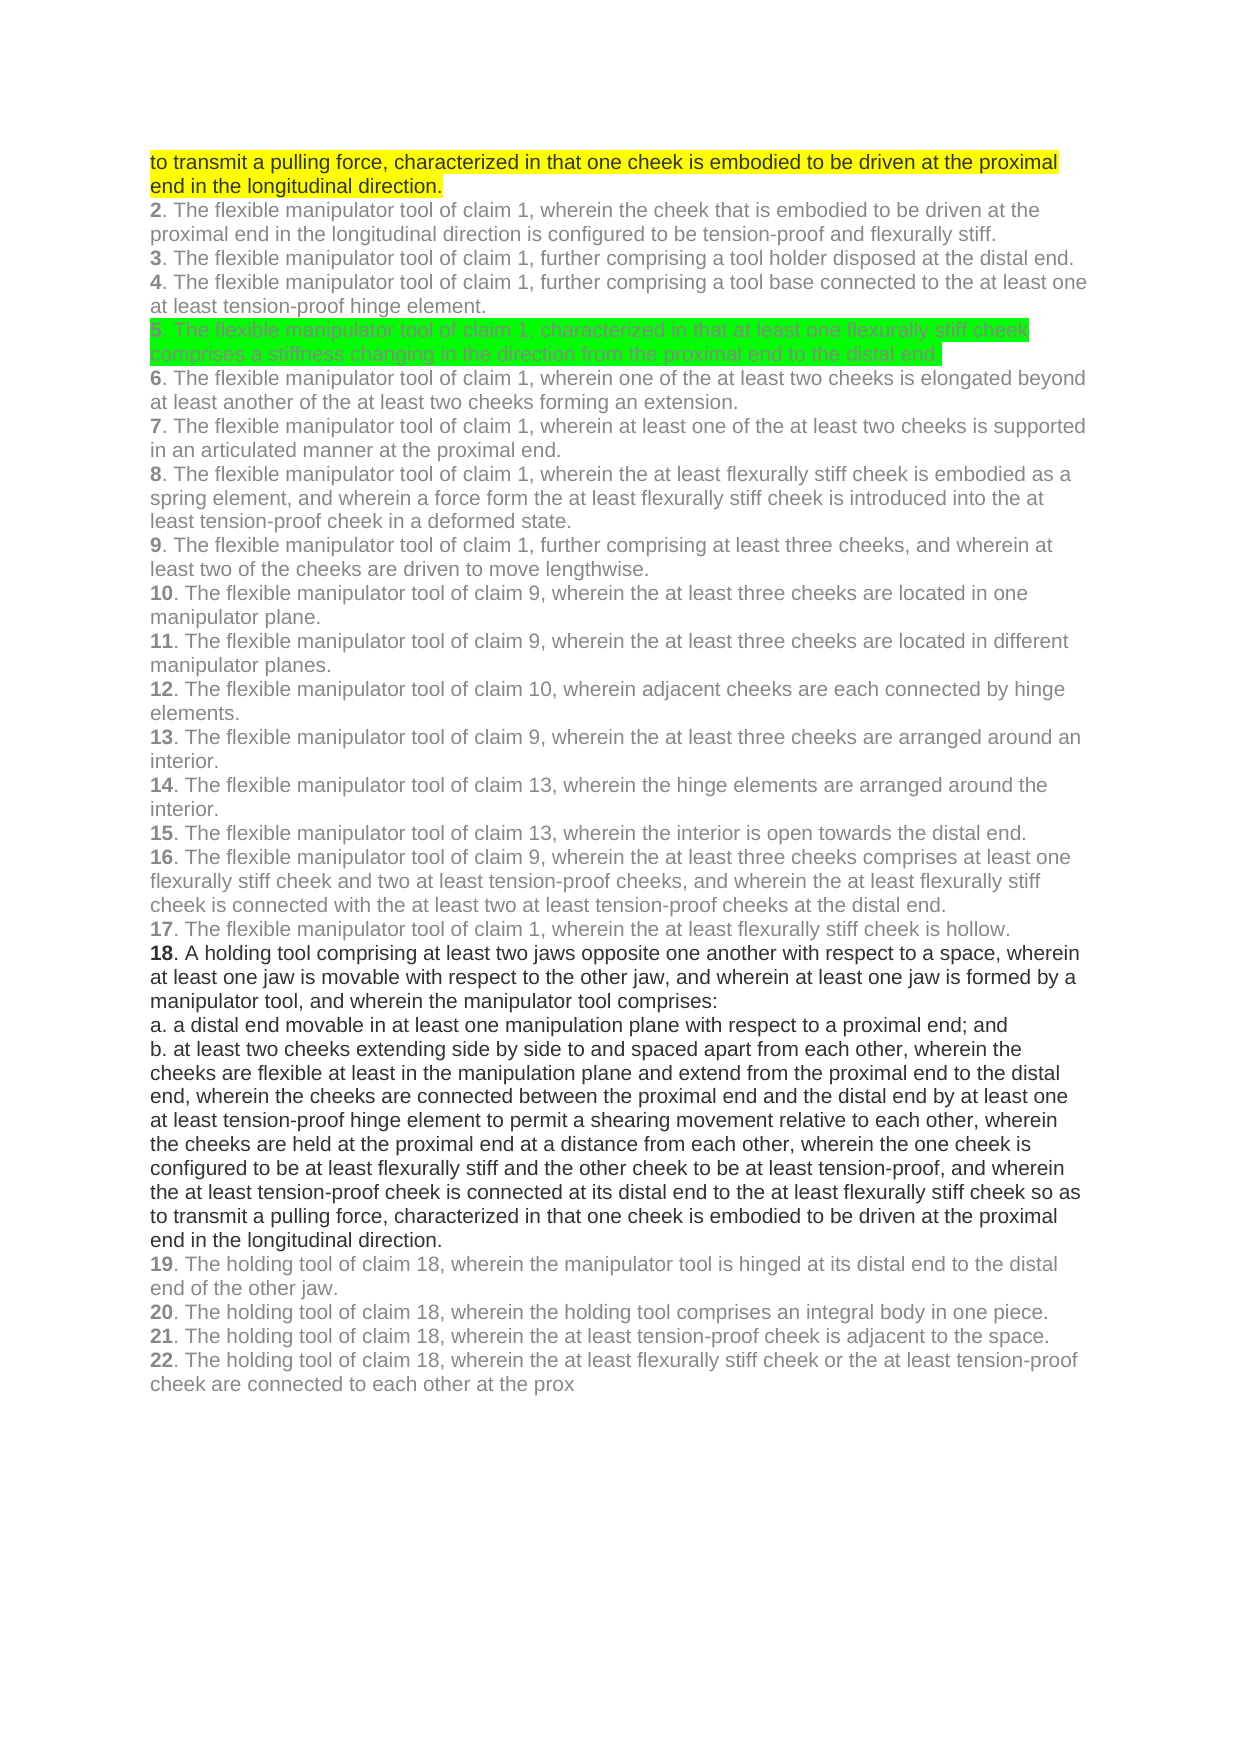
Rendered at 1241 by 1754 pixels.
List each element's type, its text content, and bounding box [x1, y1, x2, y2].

text 2. The flexible manipulator tool of claim 1, wherein the cheek that is embodied to be driven at the proximal end in the longitudinal direction is configured to be tension-proof and flexurally stiff. [150, 198, 1090, 246]
text 16. The flexible manipulator tool of claim 9, wherein the at least three cheeks comprises at least one flexurally stiff cheek and two at least tension-proof cheeks, and wherein the at least flexurally stiff cheek is connected with the at least two at least tension-proof cheeks at the distal end. [150, 845, 1090, 917]
text 7. The flexible manipulator tool of claim 1, wherein at least one of the at least two cheeks is supported in an articulated manner at the proximal end. [150, 413, 1090, 461]
text 13. The flexible manipulator tool of claim 9, wherein the at least three cheeks are arranged around an interior. [150, 725, 1090, 773]
text 22. The holding tool of claim 18, wherein the at least flexurally stiff cheek or the at least tension-proof cheek are connected to each other at the prox [150, 1348, 1090, 1396]
text 6. The flexible manipulator tool of claim 1, wherein one of the at least two cheeks is elongated beyond at least another of the at least two cheeks forming an extension. [150, 366, 1090, 413]
text 9. The flexible manipulator tool of claim 1, further comprising at least three cheeks, and wherein at least two of the cheeks are driven to move lengthwise. [150, 533, 1090, 581]
text 10. The flexible manipulator tool of claim 9, wherein the at least three cheeks are located in one manipulator plane. [150, 581, 1090, 629]
text 21. The holding tool of claim 18, wherein the at least tension-proof cheek is adjacent to the space. [150, 1324, 1090, 1348]
text a. a distal end movable in at least one manipulation plane with respect to a proximal end; and [150, 1012, 1090, 1036]
text 15. The flexible manipulator tool of claim 13, wherein the interior is open towards the distal end. [150, 821, 1090, 845]
text 8. The flexible manipulator tool of claim 1, wherein the at least flexurally stiff cheek is embodied as a spring element, and wherein a force form the at least flexurally stiff cheek is introduced into the at least tension-proof cheek in a deformed state. [150, 461, 1090, 533]
text 12. The flexible manipulator tool of claim 10, wherein adjacent cheeks are each connected by hinge elements. [150, 677, 1090, 725]
text 20. The holding tool of claim 18, wherein the holding tool comprises an integral body in one piece. [150, 1300, 1090, 1324]
text 19. The holding tool of claim 18, wherein the manipulator tool is hinged at its distal end to the distal end of the other jaw. [150, 1252, 1090, 1300]
text 11. The flexible manipulator tool of claim 9, wherein the at least three cheeks are located in different manipulator planes. [150, 629, 1090, 677]
text 14. The flexible manipulator tool of claim 13, wherein the hinge elements are arranged around the interior. [150, 773, 1090, 821]
text 4. The flexible manipulator tool of claim 1, further comprising a tool base connected to the at least one at least tension-proof hinge element. [150, 270, 1090, 318]
text 3. The flexible manipulator tool of claim 1, further comprising a tool holder disposed at the distal end. [150, 246, 1090, 270]
text 18. A holding tool comprising at least two jaws opposite one another with respect to a space, wherein at least one jaw is movable with respect to the other jaw, and wherein at least one jaw is formed by a manipulator tool, and wherein the manipulator tool comprises: [150, 941, 1090, 1012]
text 17. The flexible manipulator tool of claim 1, wherein the at least flexurally stiff cheek is hollow. [150, 917, 1090, 941]
